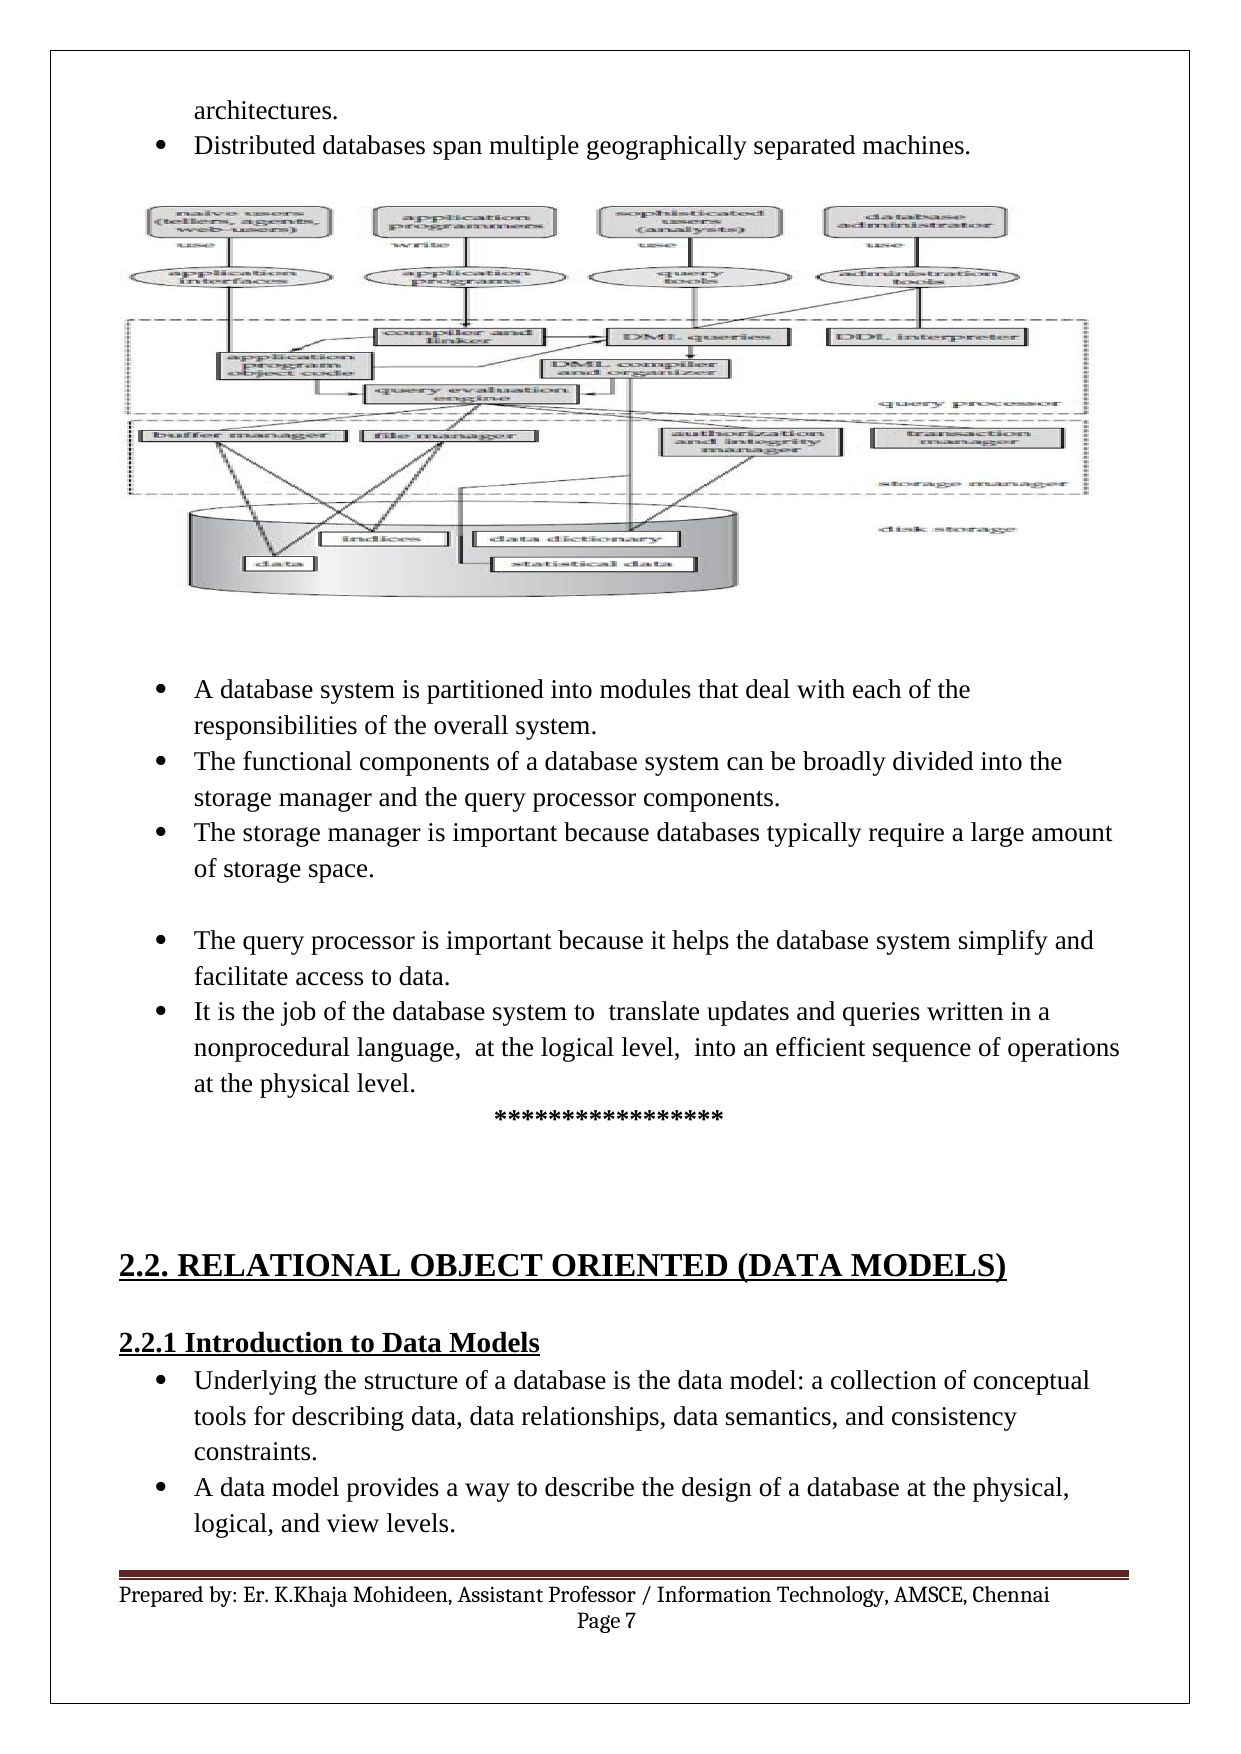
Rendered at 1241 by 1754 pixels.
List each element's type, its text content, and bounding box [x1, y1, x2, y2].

picture [118, 201, 1094, 599]
text ***************** [119, 1103, 1129, 1134]
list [156, 94, 1066, 125]
text 2.2. RELATIONAL OBJECT ORIENTED (DATA MODELS) [119, 1246, 1129, 1284]
list The query processor is important because it helps the database system simplify and facilitate access to data. [156, 924, 1124, 991]
list A data model provides a way to describe the design of a database at the physical, logical, and view levels. [156, 1471, 1124, 1538]
list A database system is partitioned into modules that deal with each of the responsibilities of the overall system. [156, 673, 1134, 740]
list The functional components of a database system can be broadly divided into the storage manager and the query processor components. [156, 745, 1134, 812]
list The storage manager is important because databases typically require a large amount of storage space. [156, 817, 1134, 883]
list It is the job of the database system to translate updates and queries written in a nonprocedural language, at the logical level, into an efficient sequence of operations at the physical level. [156, 995, 1124, 1098]
text 2.2.1 Introduction to Data Models [119, 1325, 1129, 1359]
list Distributed databases span multiple geographically separated machines. [156, 129, 1066, 161]
